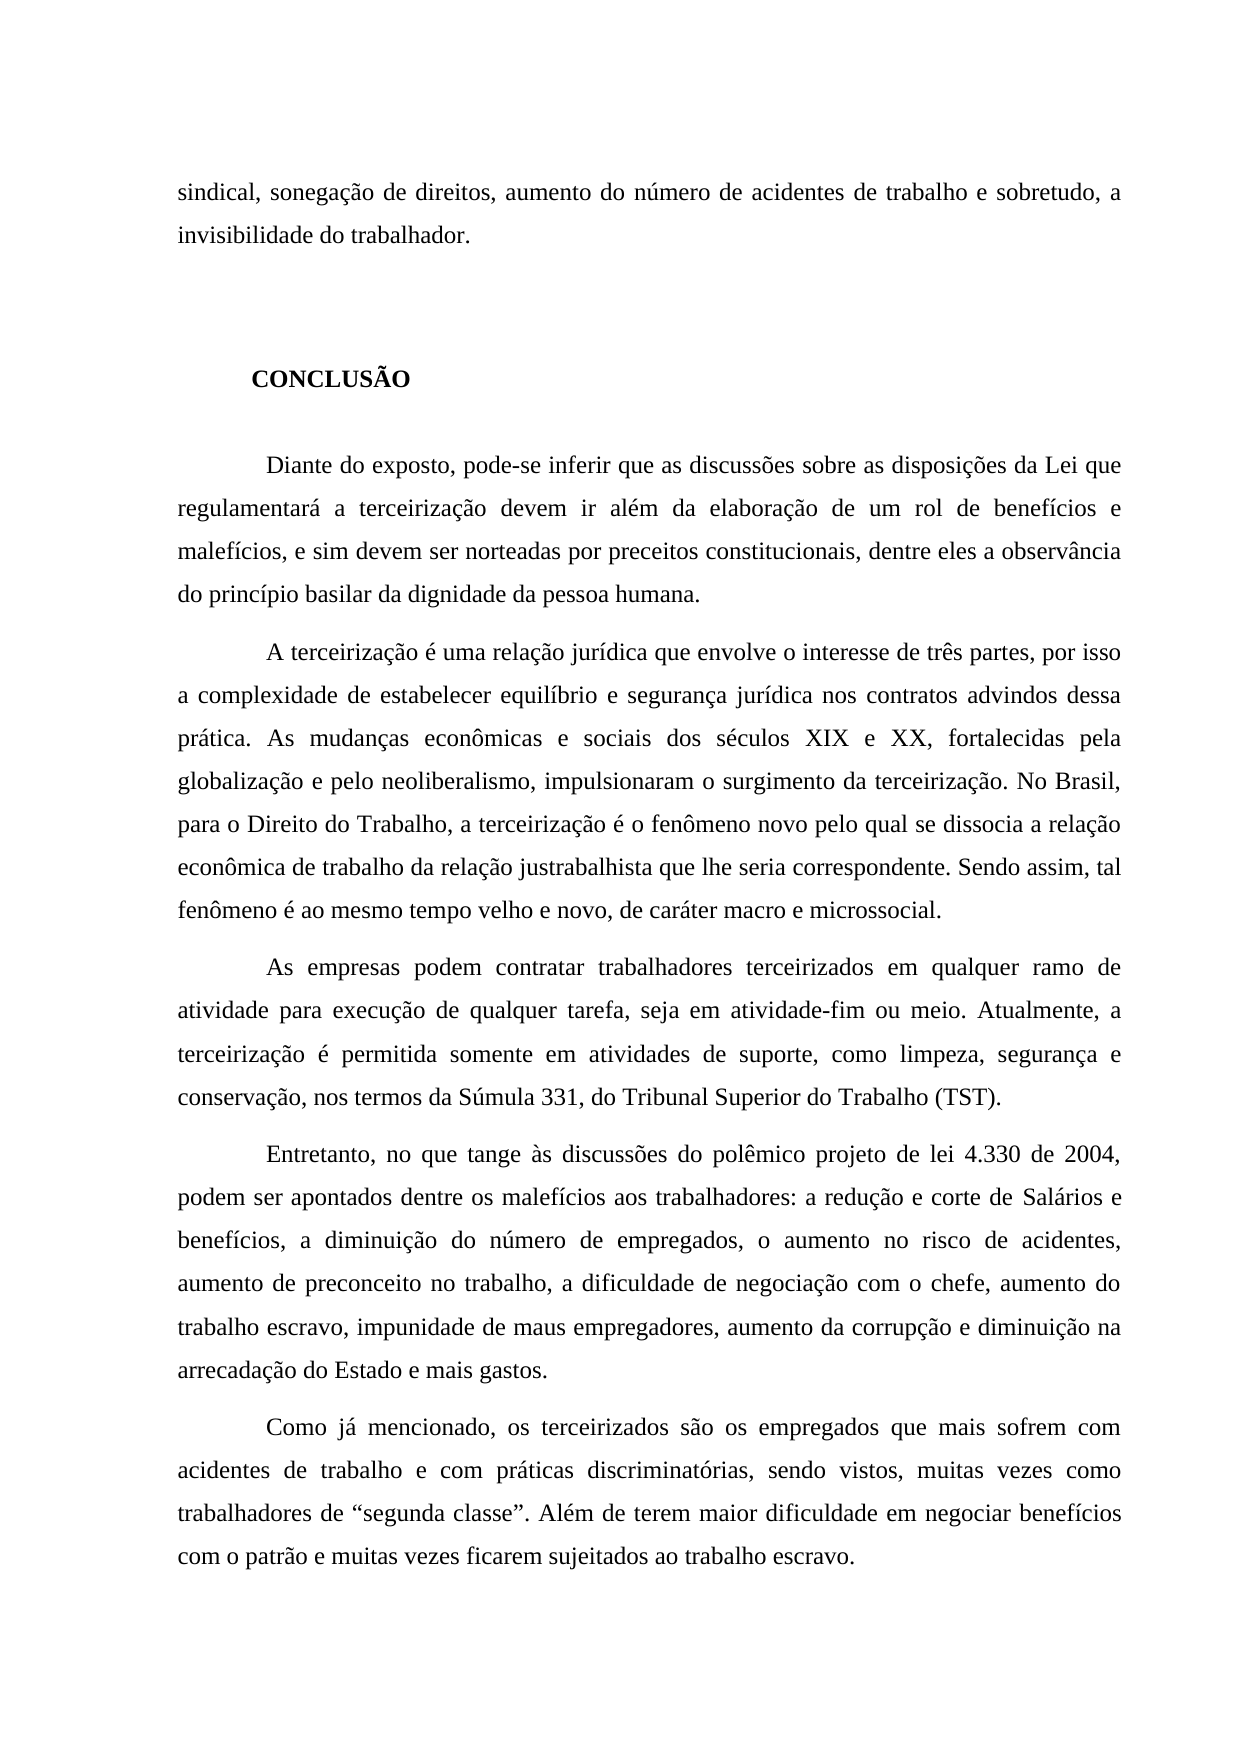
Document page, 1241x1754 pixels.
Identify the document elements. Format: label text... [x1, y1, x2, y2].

text Como já mencionado, os terceirizados são os empregados que mais sofrem com acidentes de trabalho e com práticas discriminatórias, sendo vistos, muitas vezes como trabalhadores de “segunda classe”. Além de terem maior dificuldade em negociar benefícios com o patrão e muitas vezes ficarem sujeitados ao trabalho escravo. [177, 1412, 1122, 1570]
text Diante do exposto, pode-se inferir que as discussões sobre as disposições da Lei que regulamentará a terceirização devem ir além da elaboração de um rol de benefícios e malefícios, e sim devem ser norteadas por preceitos constitucionais, dentre eles a observância do princípio basilar da dignidade da pessoa humana. [177, 450, 1122, 608]
text CONCLUSÃO [177, 364, 1122, 392]
text Entretanto, no que tange às discussões do polêmico projeto de lei 4.330 de 2004, podem ser apontados dentre os malefícios aos trabalhadores: a redução e corte de Salários e benefícios, a diminuição do número de empregados, o aumento no risco de acidentes, aumento de preconceito no trabalho, a dificuldade de negociação com o chefe, aumento do trabalho escravo, impunidade de maus empregadores, aumento da corrupção e diminuição na arrecadação do Estado e mais gastos. [177, 1139, 1122, 1383]
text A terceirização é uma relação jurídica que envolve o interesse de três partes, por isso a complexidade de estabelecer equilíbrio e segurança jurídica nos contratos advindos dessa prática. As mudanças econômicas e sociais dos séculos XIX e XX, fortalecidas pela globalização e pelo neoliberalismo, impulsionaram o surgimento da terceirização. No Brasil, para o Direito do Trabalho, a terceirização é o fenômeno novo pelo qual se dissocia a relação econômica de trabalho da relação justrabalhista que lhe seria correspondente. Sendo assim, tal fenômeno é ao mesmo tempo velho e novo, de caráter macro e microssocial. [177, 637, 1122, 924]
text As empresas podem contratar trabalhadores terceirizados em qualquer ramo de atividade para execução de qualquer tarefa, seja em atividade-fim ou meio. Atualmente, a terceirização é permitida somente em atividades de suporte, como limpeza, segurança e conservação, nos termos da Súmula 331, do Tribunal Superior do Trabalho (TST). [177, 952, 1122, 1111]
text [177, 177, 1122, 249]
